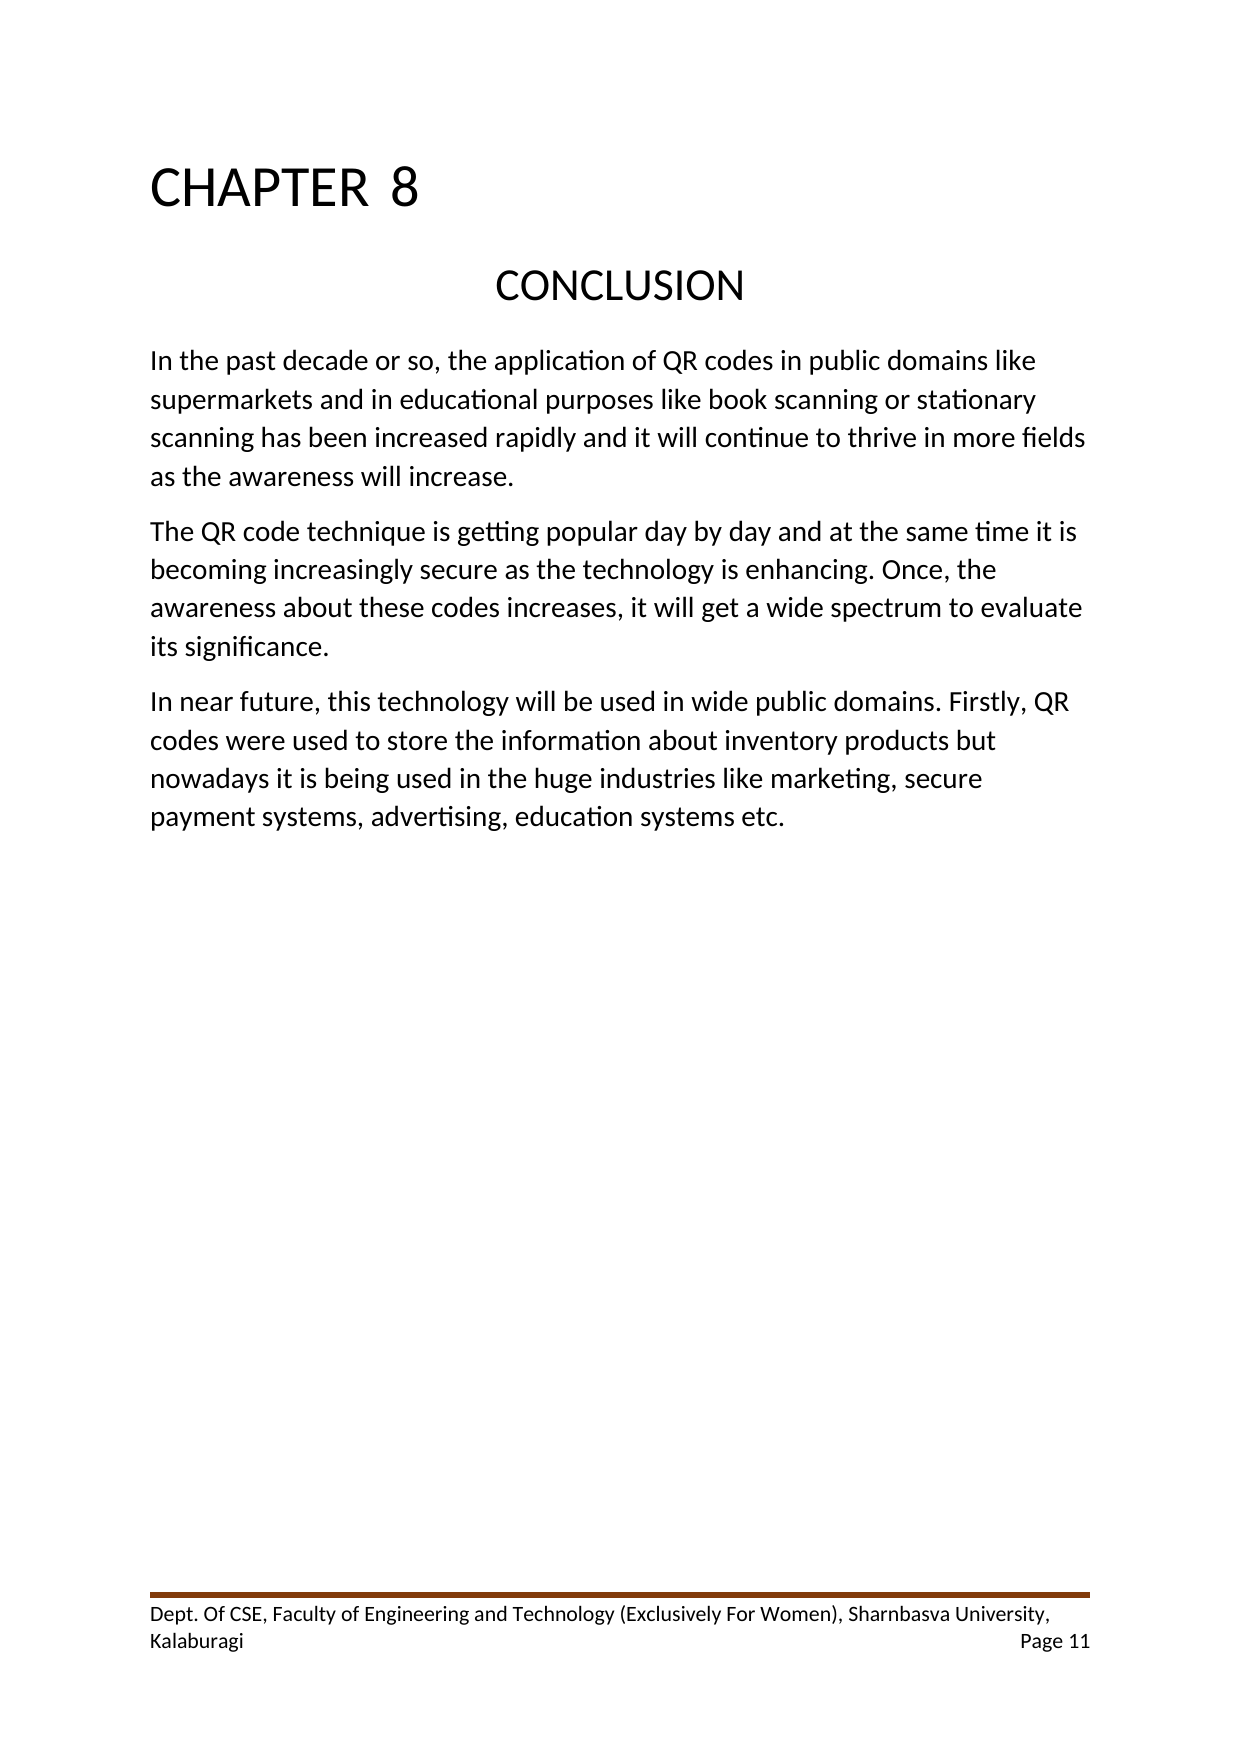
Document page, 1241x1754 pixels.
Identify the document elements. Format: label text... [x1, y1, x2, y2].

text CONCLUSION [150, 256, 1090, 312]
text CHAPTER 8 [150, 150, 1090, 221]
text In near future, this technology will be used in wide public domains. Firstly, QR codes were used to store the information about inventory products but nowadays it is being used in the huge industries like marketing, secure payment systems, advertising, education systems etc. [150, 683, 1090, 834]
text The QR code technique is getting popular day by day and at the same time it is becoming increasingly secure as the technology is enhancing. Once, the awareness about these codes increases, it will get a wide spectrum to evaluate its significance. [150, 513, 1090, 664]
text In the past decade or so, the application of QR codes in public domains like supermarkets and in educational purposes like book scanning or stationary scanning has been increased rapidly and it will continue to thrive in more fields as the awareness will increase. [150, 342, 1090, 493]
